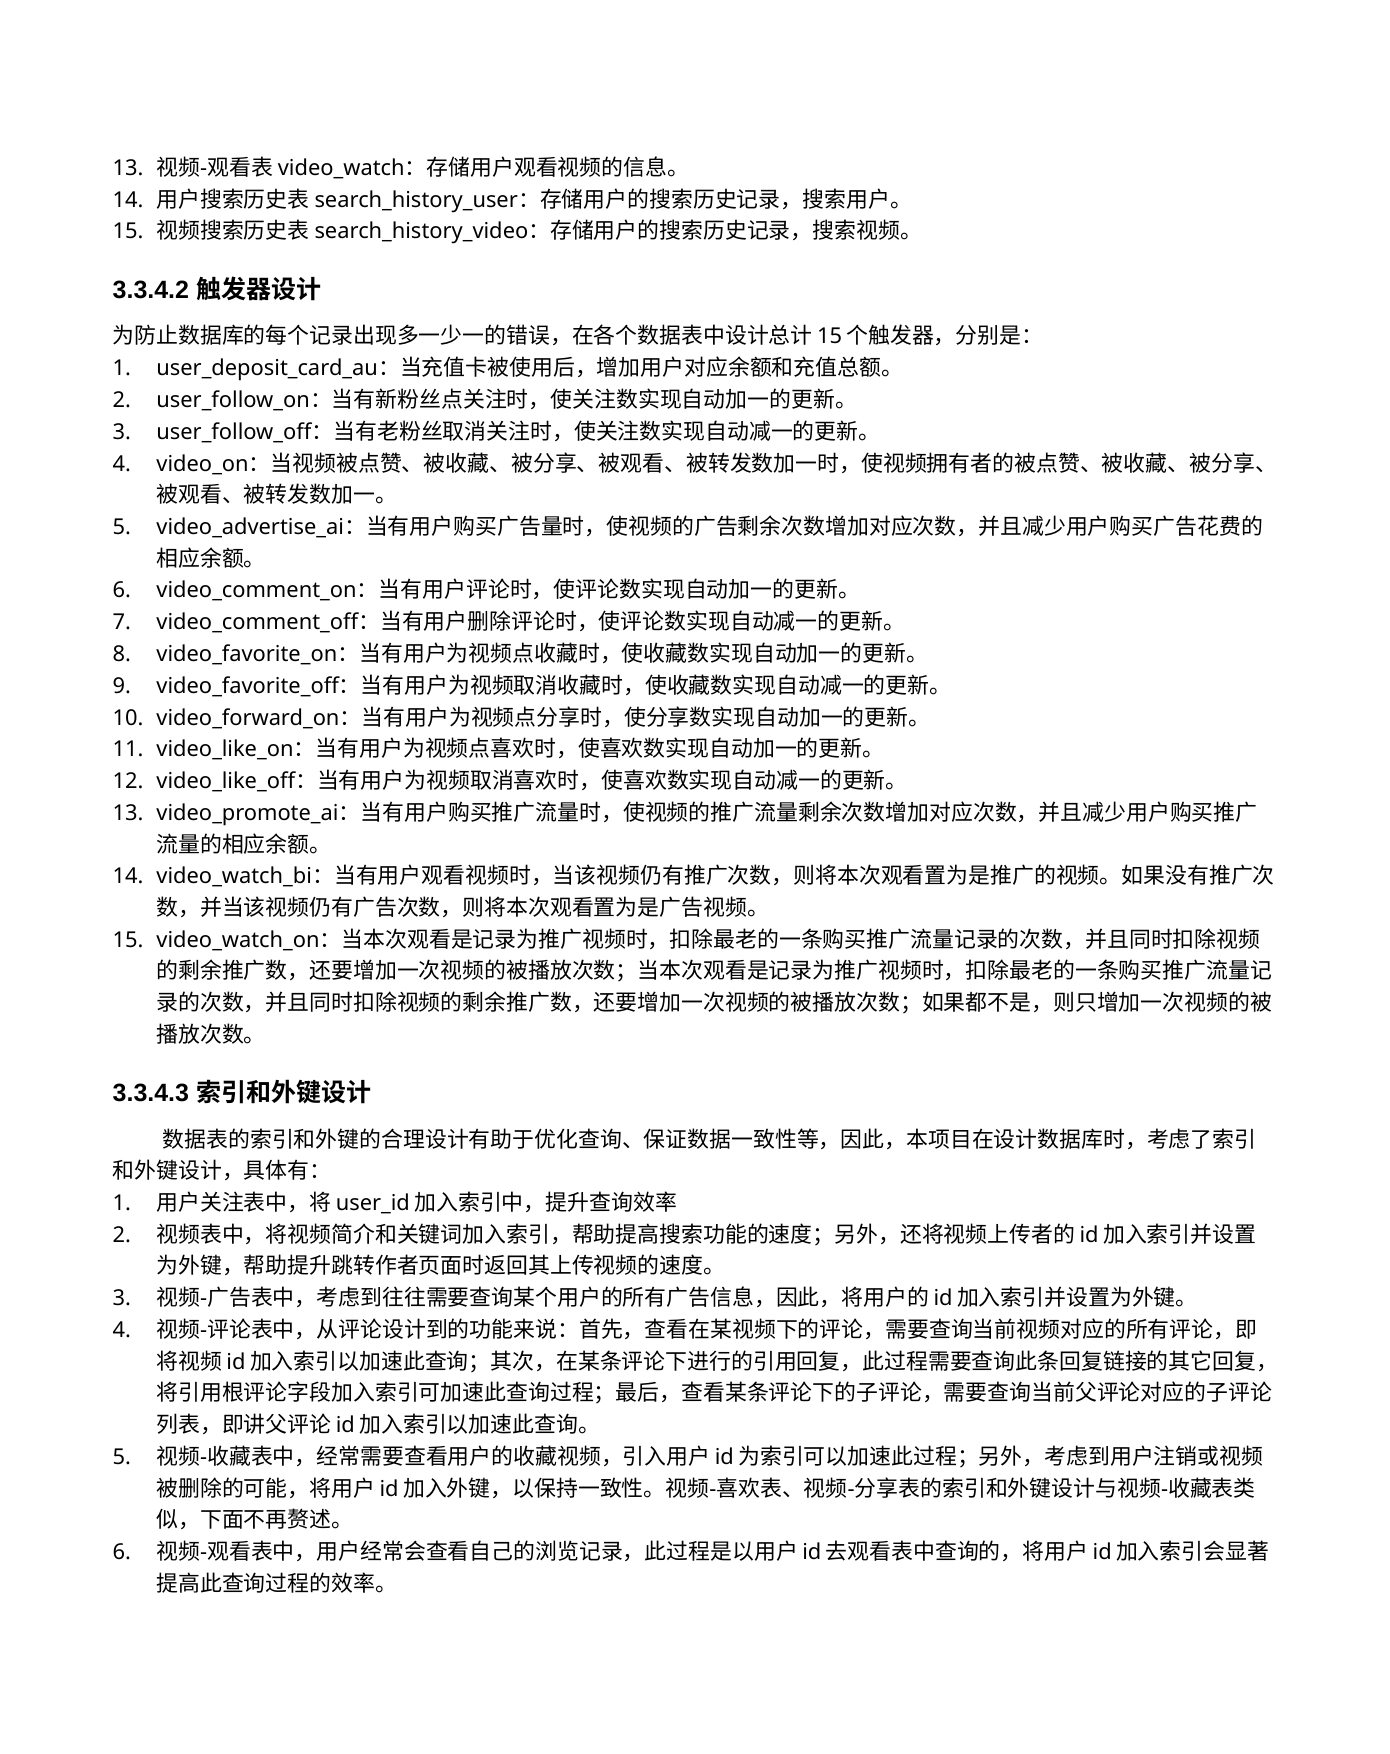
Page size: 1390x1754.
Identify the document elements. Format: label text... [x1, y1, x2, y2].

text 为防止数据库的每个记录出现多一少一的错误，在各个数据表中设计总计15个触发器，分别是： [112, 318, 1277, 350]
list 视频-广告表中，考虑到往往需要查询某个用户的所有广告信息，因此，将用户的id加入索引并设置为外键。 [112, 1280, 1277, 1312]
list 视频-评论表中，从评论设计到的功能来说：首先，查看在某视频下的评论，需要查询当前视频对应的所有评论，即将视频id加入索引以加速此查询；其次，在某条评论下进行的引用回复，此过程需要查询此条回复链接的其它回复，将引用根评论字段加入索引可加速此查询过程；最后，查看某条评论下的子评论，需要查询当前父评论对应的子评论列表，即讲父评论id加入索引以加速此查询。 [112, 1312, 1277, 1439]
list video_like_on：当有用户为视频点喜欢时，使喜欢数实现自动加一的更新。 [112, 731, 1277, 763]
list video_favorite_off：当有用户为视频取消收藏时，使收藏数实现自动减一的更新。 [112, 668, 1277, 699]
list video_advertise_ai：当有用户购买广告量时，使视频的广告剩余次数增加对应次数，并且减少用户购买广告花费的相应余额。 [112, 509, 1277, 572]
list user_follow_off：当有老粉丝取消关注时，使关注数实现自动减一的更新。 [112, 414, 1277, 446]
list 用户搜索历史表 search_history_user：存储用户的搜索历史记录，搜索用户。 [112, 182, 1277, 213]
list 视频-收藏表中，经常需要查看用户的收藏视频，引入用户id为索引可以加速此过程；另外，考虑到用户注销或视频被删除的可能，将用户id加入外键，以保持一致性。视频-喜欢表、视频-分享表的索引和外键设计与视频-收藏表类似，下面不再赘述。 [112, 1439, 1277, 1534]
list 视频表中，将视频简介和关键词加入索引，帮助提高搜索功能的速度；另外，还将视频上传者的id加入索引并设置为外键，帮助提升跳转作者页面时返回其上传视频的速度。 [112, 1217, 1277, 1280]
list video_watch_on：当本次观看是记录为推广视频时，扣除最老的一条购买推广流量记录的次数，并且同时扣除视频的剩余推广数，还要增加一次视频的被播放次数；当本次观看是记录为推广视频时，扣除最老的一条购买推广流量记录的次数，并且同时扣除视频的剩余推广数，还要增加一次视频的被播放次数；如果都不是，则只增加一次视频的被播放次数。 [112, 922, 1277, 1048]
list video_on：当视频被点赞、被收藏、被分享、被观看、被转发数加一时，使视频拥有者的被点赞、被收藏、被分享、被观看、被转发数加一。 [112, 446, 1277, 509]
subtitle 3.3.4.2 触发器设计 [112, 282, 1277, 303]
list 视频-观看表 video_watch：存储用户观看视频的信息。 [112, 150, 1277, 182]
text 数据表的索引和外键的合理设计有助于优化查询、保证数据一致性等，因此，本项目在设计数据库时，考虑了索引和外键设计，具体有： [112, 1122, 1277, 1185]
list video_watch_bi：当有用户观看视频时，当该视频仍有推广次数，则将本次观看置为是推广的视频。如果没有推广次数，并当该视频仍有广告次数，则将本次观看置为是广告视频。 [112, 858, 1277, 922]
list 视频搜索历史表 search_history_video：存储用户的搜索历史记录，搜索视频。 [112, 213, 1277, 245]
list video_forward_on：当有用户为视频点分享时，使分享数实现自动加一的更新。 [112, 699, 1277, 731]
list 视频-观看表中，用户经常会查看自己的浏览记录，此过程是以用户id去观看表中查询的，将用户id加入索引会显著提高此查询过程的效率。 [112, 1534, 1277, 1597]
list video_comment_off：当有用户删除评论时，使评论数实现自动减一的更新。 [112, 604, 1277, 636]
subtitle 3.3.4.3 索引和外键设计 [112, 1085, 1277, 1106]
list video_favorite_on：当有用户为视频点收藏时，使收藏数实现自动加一的更新。 [112, 636, 1277, 668]
list video_like_off：当有用户为视频取消喜欢时，使喜欢数实现自动减一的更新。 [112, 763, 1277, 795]
list user_follow_on：当有新粉丝点关注时，使关注数实现自动加一的更新。 [112, 382, 1277, 414]
list video_comment_on：当有用户评论时，使评论数实现自动加一的更新。 [112, 572, 1277, 604]
list user_deposit_card_au：当充值卡被使用后，增加用户对应余额和充值总额。 [112, 350, 1277, 382]
list 用户关注表中，将user_id加入索引中，提升查询效率 [112, 1185, 1277, 1217]
list video_promote_ai：当有用户购买推广流量时，使视频的推广流量剩余次数增加对应次数，并且减少用户购买推广流量的相应余额。 [112, 795, 1277, 858]
